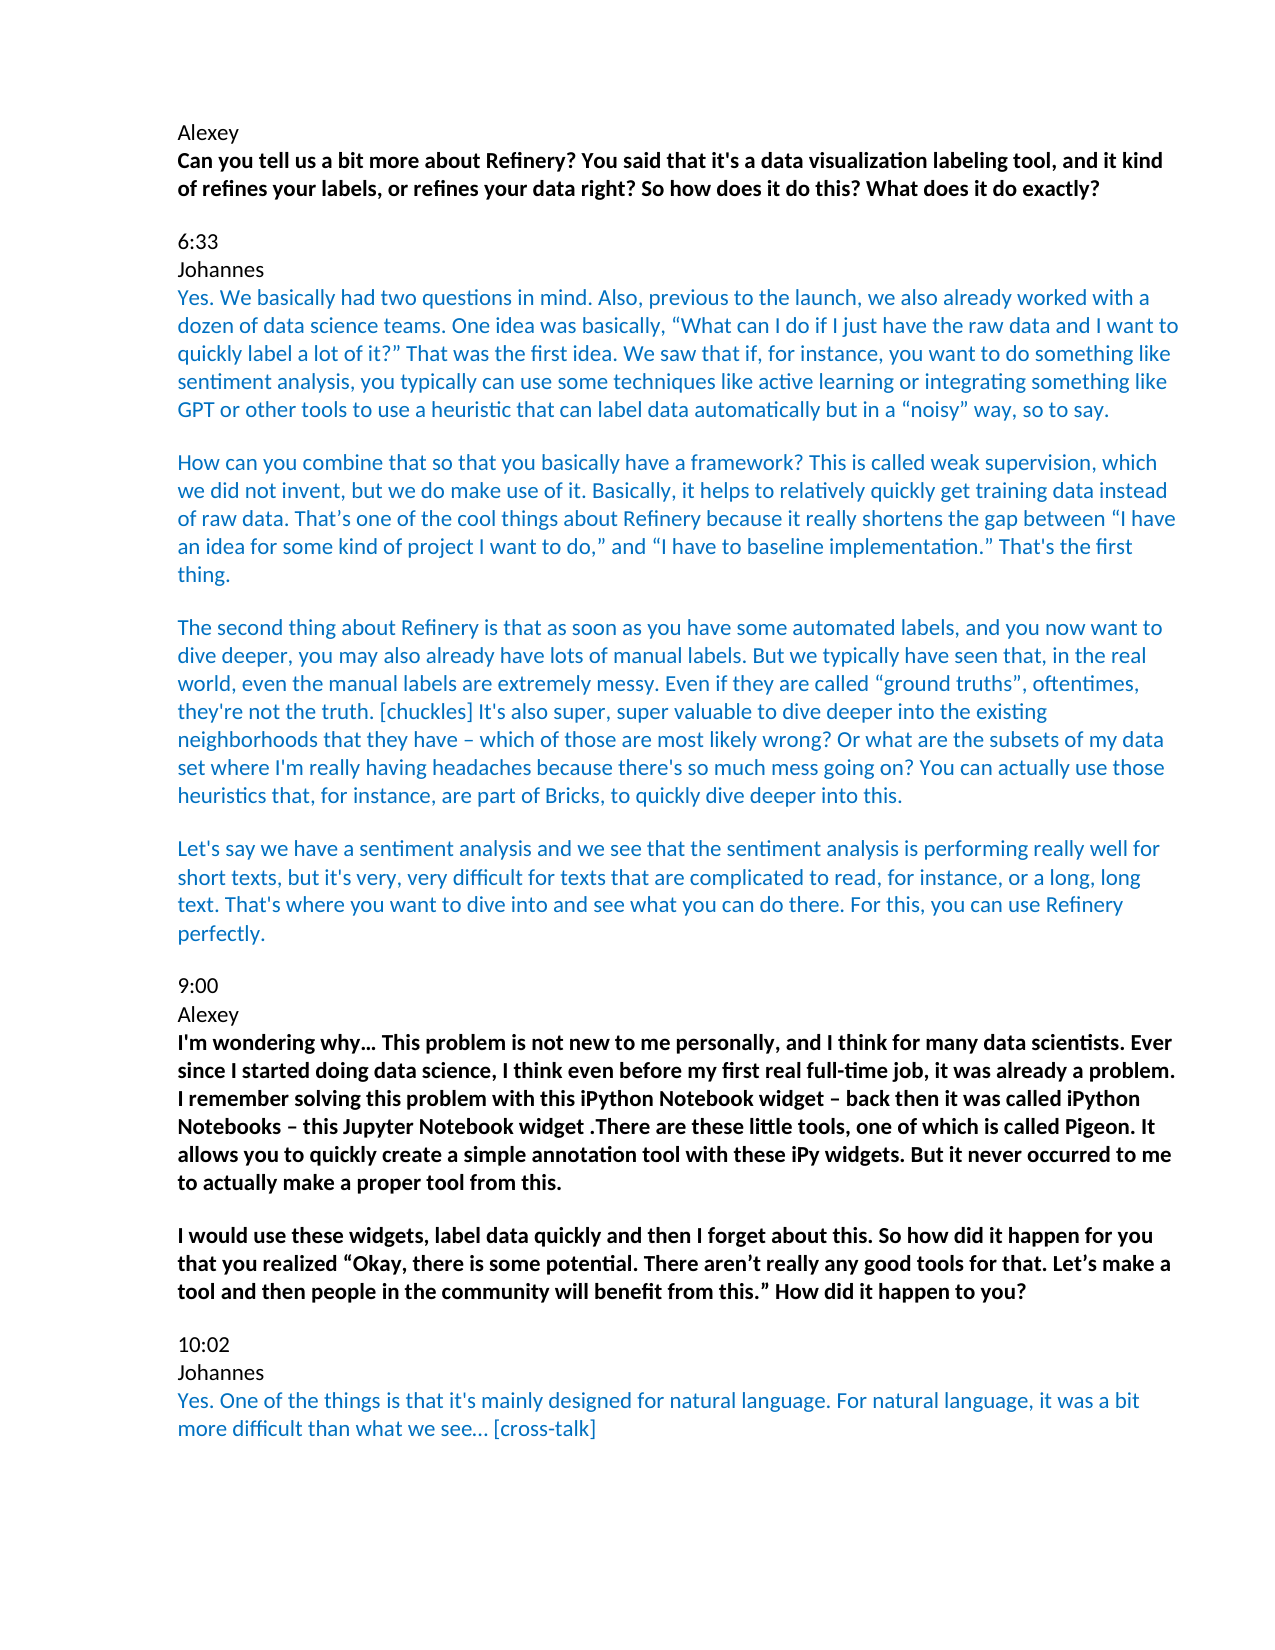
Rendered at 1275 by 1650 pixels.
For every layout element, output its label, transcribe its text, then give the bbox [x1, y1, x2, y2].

text How can you combine that so that you basically have a framework? This is called weak supervision, which we did not invent, but we do make use of it. Basically, it helps to relatively quickly get training data instead of raw data. That’s one of the cool things about Refinery because it really shortens the gap between “I have an idea for some kind of project I want to do,” and “I have to baseline implementation.” That's the first thing. [177, 448, 1186, 588]
text I'm wondering why… This problem is not new to me personally, and I think for many data scientists. Ever since I started doing data science, I think even before my first real full-time job, it was already a problem. I remember solving this problem with this iPython Notebook widget – back then it was called iPython Notebooks – this Jupyter Notebook widget .There are these little tools, one of which is called Pigeon. It allows you to quickly create a simple annotation tool with these iPy widgets. But it never occurred to me to actually make a proper tool from this. [177, 1028, 1186, 1196]
text Yes. We basically had two questions in mind. Also, previous to the launch, we also already worked with a dozen of data science teams. One idea was basically, “What can I do if I just have the raw data and I want to quickly label a lot of it?” That was the first idea. We saw that if, for instance, you want to do something like sentiment analysis, you typically can use some techniques like active learning or integrating something like GPT or other tools to use a heuristic that can label data automatically but in a “noisy” way, so to say. [177, 283, 1186, 423]
text 6:33 [177, 227, 1186, 255]
text The second thing about Refinery is that as soon as you have some automated labels, and you now want to dive deeper, you may also already have lots of manual labels. But we typically have seen that, in the real world, even the manual labels are extremely messy. Even if they are called “ground truths”, oftentimes, they're not the truth. [chuckles] It's also super, super valuable to dive deeper into the existing neighborhoods that they have – which of those are most likely wrong? Or what are the subsets of my data set where I'm really having headaches because there's so much mess going on? You can actually use those heuristics that, for instance, are part of Bricks, to quickly dive deeper into this. [177, 613, 1186, 809]
text I would use these widgets, label data quickly and then I forget about this. So how did it happen for you that you realized “Okay, there is some potential. There aren’t really any good tools for that. Let’s make a tool and then people in the community will benefit from this.” How did it happen to you? [177, 1221, 1186, 1305]
text Can you tell us a bit more about Refinery? You said that it's a data visualization labeling tool, and it kind of refines your labels, or refines your data right? So how does it do this? What does it do exactly? [177, 146, 1186, 202]
text Alexey [177, 118, 1186, 146]
text Alexey [177, 1000, 1186, 1028]
text Let's say we have a sentiment analysis and we see that the sentiment analysis is performing really well for short texts, but it's very, very difficult for texts that are complicated to read, for instance, or a long, long text. That's where you want to dive into and see what you can do there. For this, you can use Refinery perfectly. [177, 834, 1186, 947]
text Johannes [177, 255, 1186, 283]
text 10:02 [177, 1330, 1186, 1358]
text Johannes [177, 1358, 1186, 1386]
text 9:00 [177, 972, 1186, 1000]
text Yes. One of the things is that it's mainly designed for natural language. For natural language, it was a bit more difficult than what we see… [cross-talk] [177, 1386, 1186, 1442]
